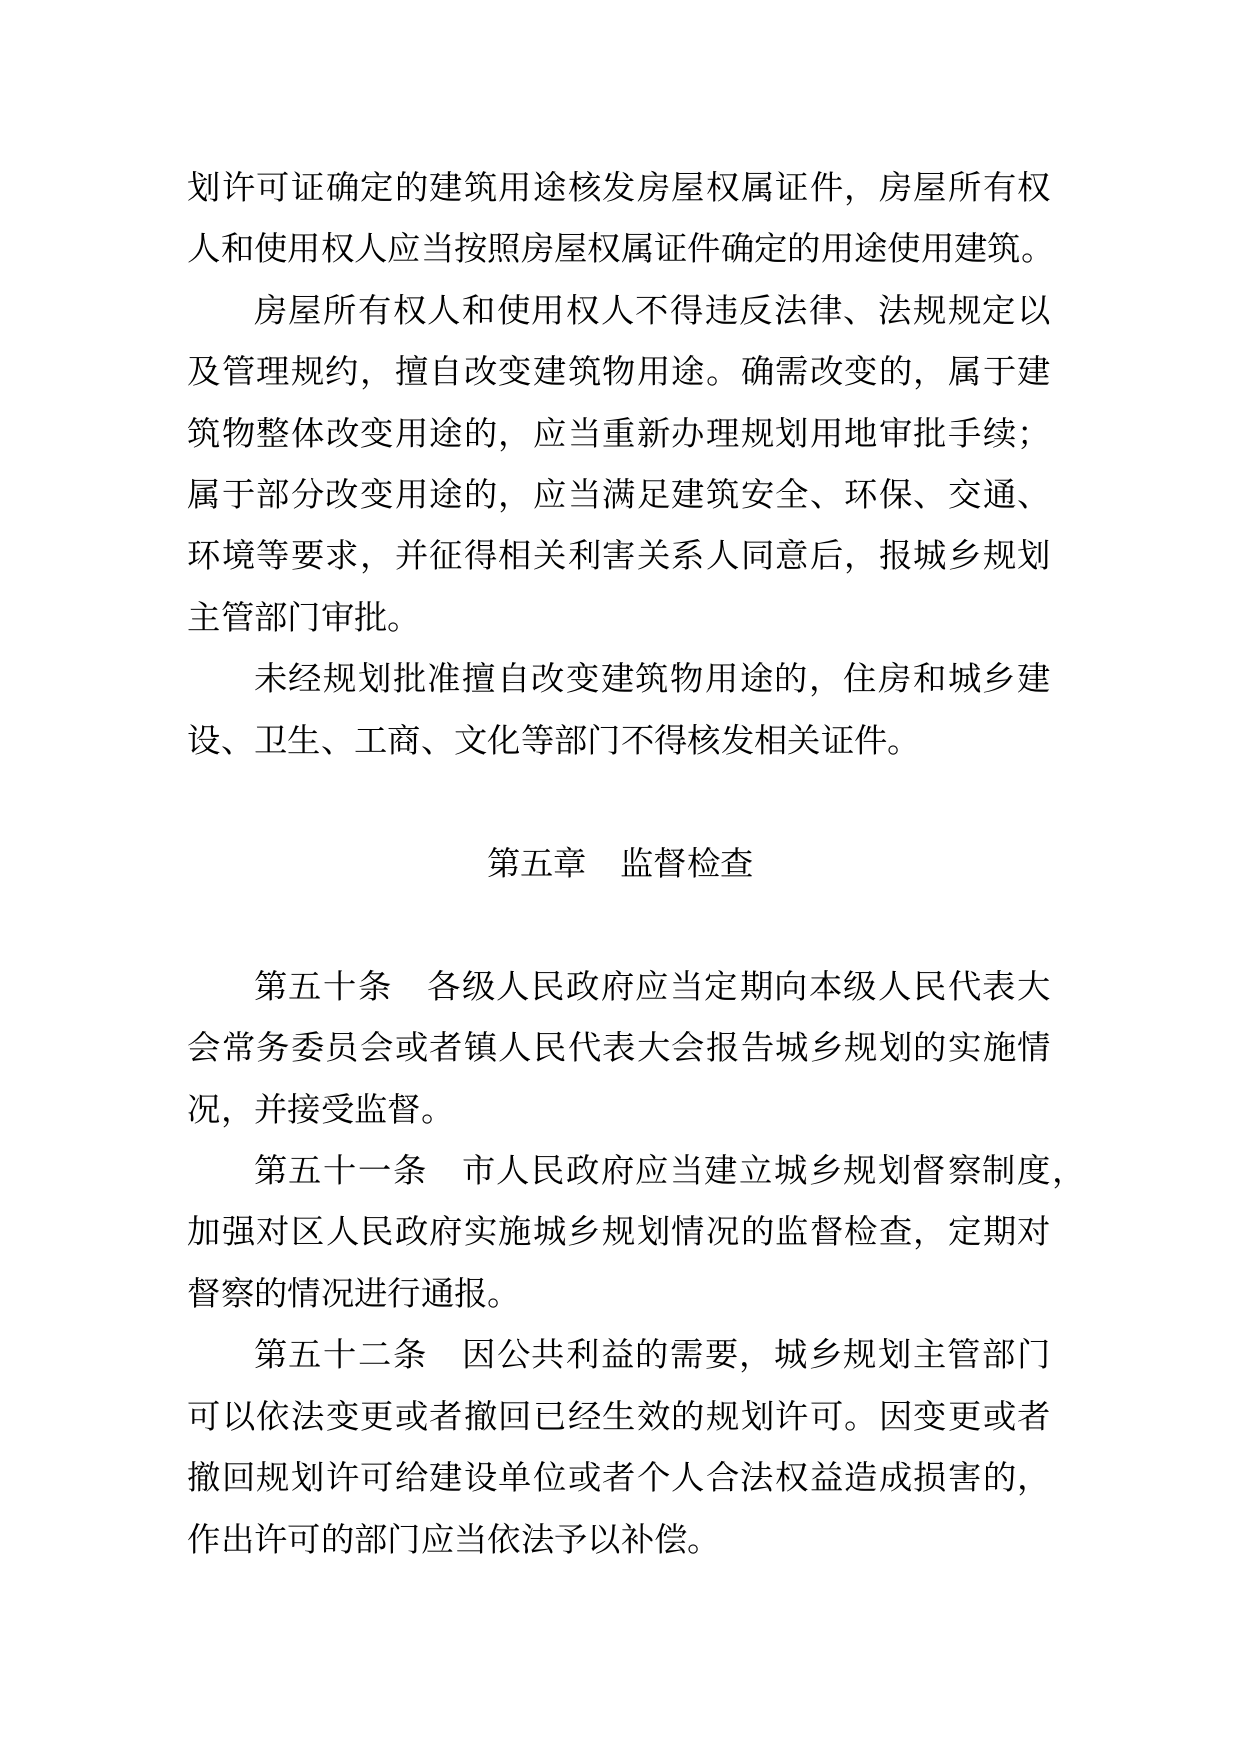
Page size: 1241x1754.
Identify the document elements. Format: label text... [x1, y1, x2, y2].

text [187, 150, 1053, 273]
text 未经规划批准擅自改变建筑物用途的，住房和城乡建设、卫生、工商、文化等部门不得核发相关证件。 [187, 642, 1053, 764]
text 房屋所有权人和使用权人不得违反法律、法规规定以及管理规约，擅自改变建筑物用途。确需改变的，属于建筑物整体改变用途的，应当重新办理规划用地审批手续；属于部分改变用途的，应当满足建筑安全、环保、交通、环境等要求，并征得相关利害关系人同意后，报城乡规划主管部门审批。 [187, 273, 1053, 642]
text 第五十一条 市人民政府应当建立城乡规划督察制度，加强对区人民政府实施城乡规划情况的监督检查，定期对督察的情况进行通报。 [187, 1133, 1053, 1318]
text 第五十条 各级人民政府应当定期向本级人民代表大会常务委员会或者镇人民代表大会报告城乡规划的实施情况，并接受监督。 [187, 949, 1053, 1133]
text 第五十二条 因公共利益的需要，城乡规划主管部门可以依法变更或者撤回已经生效的规划许可。因变更或者撤回规划许可给建设单位或者个人合法权益造成损害的，作出许可的部门应当依法予以补偿。 [187, 1318, 1053, 1563]
text 第五章 监督检查 [187, 826, 1053, 887]
